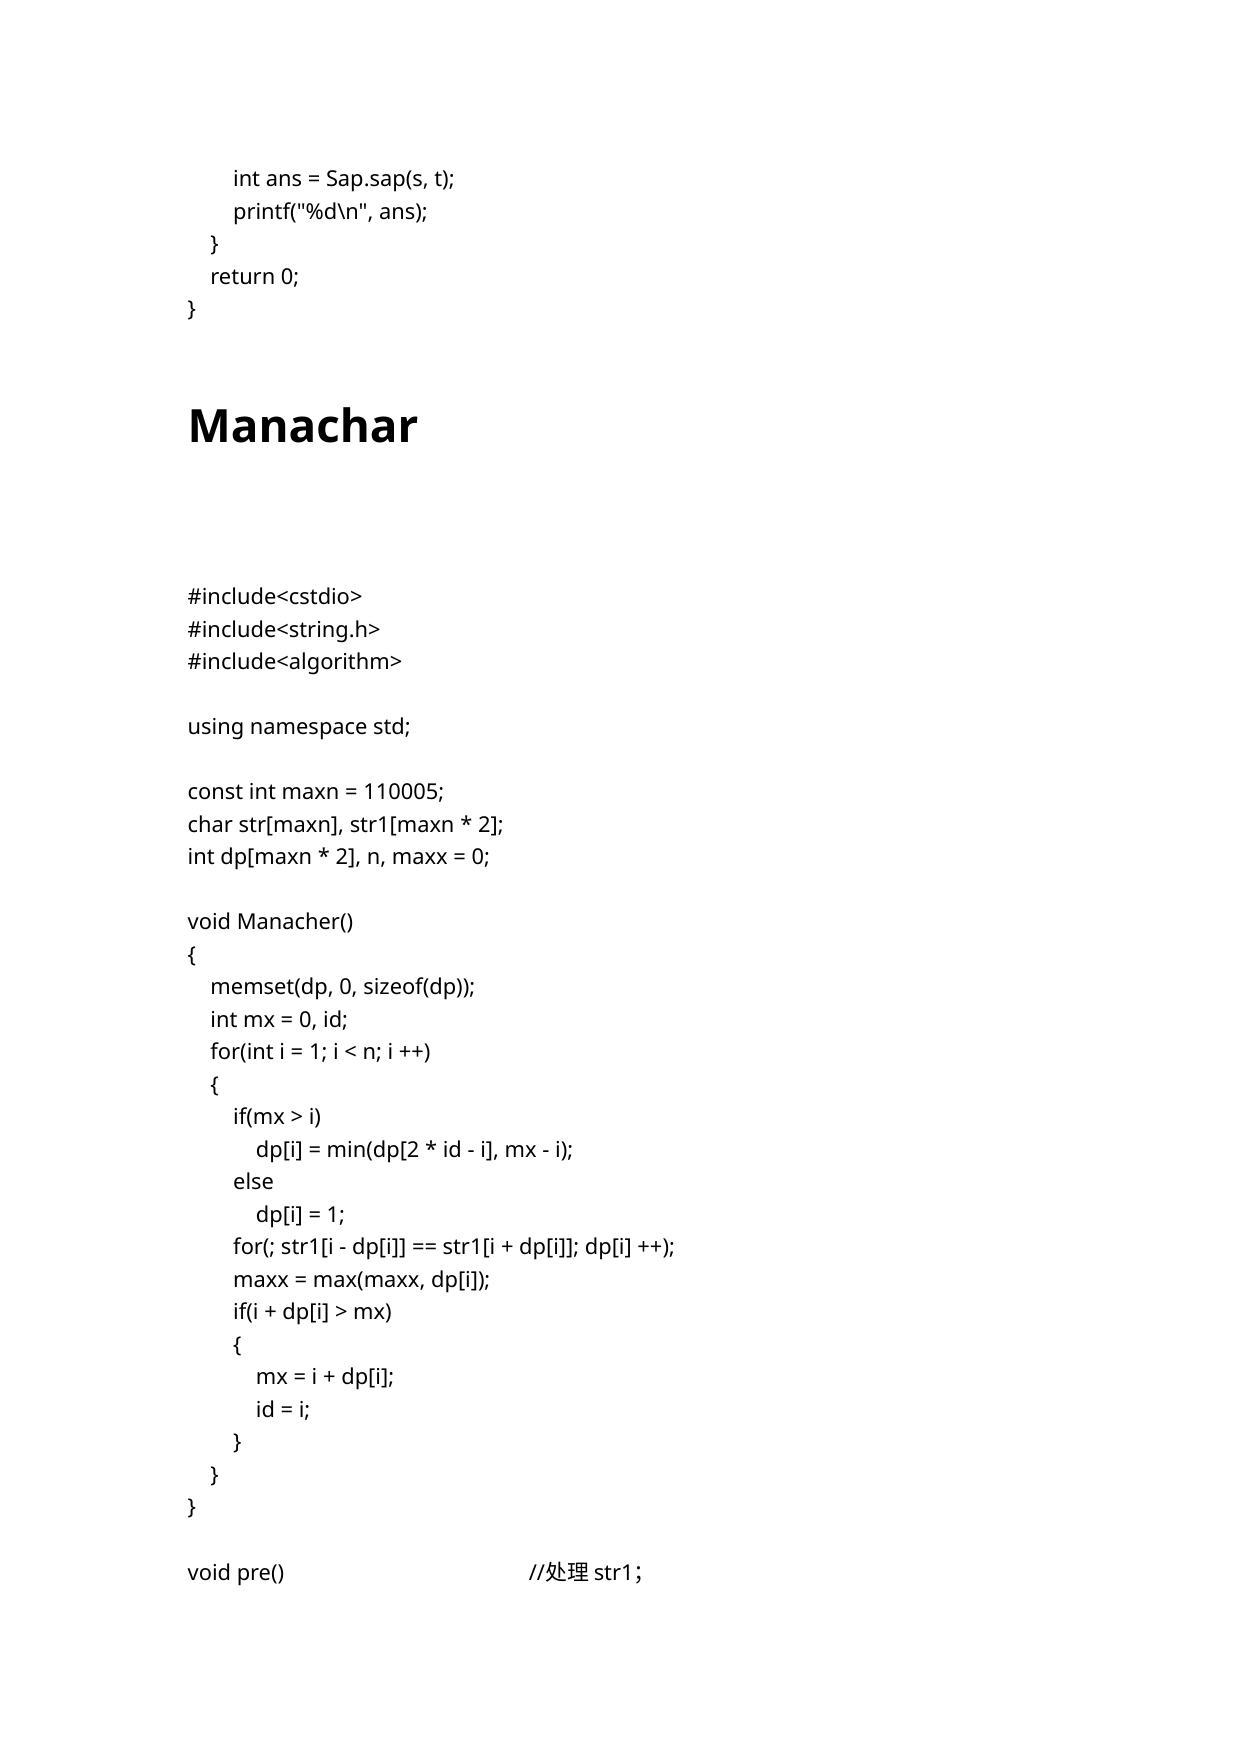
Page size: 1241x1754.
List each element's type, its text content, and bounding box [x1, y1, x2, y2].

subtitle Manachar [187, 392, 1053, 457]
text using namespace std; [187, 710, 1053, 742]
text int mx = 0, id; [187, 1002, 1053, 1035]
text #include<algorithm> [187, 645, 1053, 677]
text #include<string.h> [187, 612, 1053, 645]
text dp[i] = 1; [187, 1197, 1053, 1230]
text void Manacher() [187, 905, 1053, 937]
text } [187, 1425, 1053, 1457]
text int ans = Sap.sap(s, t); [187, 162, 1053, 194]
text #include<cstdio> [187, 580, 1053, 612]
text const int maxn = 110005; [187, 775, 1053, 807]
text void pre() //处理str1； [187, 1555, 1053, 1587]
text else [187, 1165, 1053, 1197]
text { [187, 1067, 1053, 1100]
text id = i; [187, 1392, 1053, 1425]
text char str[maxn], str1[maxn * 2]; [187, 807, 1053, 840]
text if(mx > i) [187, 1100, 1053, 1132]
text printf("%d\n", ans); [187, 194, 1053, 227]
text return 0; [187, 259, 1053, 292]
text if(i + dp[i] > mx) [187, 1295, 1053, 1327]
text { [187, 937, 1053, 970]
text int dp[maxn * 2], n, maxx = 0; [187, 840, 1053, 872]
text } [187, 1490, 1053, 1522]
text } [187, 292, 1053, 324]
text { [187, 1327, 1053, 1360]
text memset(dp, 0, sizeof(dp)); [187, 970, 1053, 1002]
text for(; str1[i - dp[i]] == str1[i + dp[i]]; dp[i] ++); [187, 1230, 1053, 1262]
text dp[i] = min(dp[2 * id - i], mx - i); [187, 1132, 1053, 1165]
text } [187, 227, 1053, 259]
text for(int i = 1; i < n; i ++) [187, 1035, 1053, 1067]
text maxx = max(maxx, dp[i]); [187, 1262, 1053, 1295]
text } [187, 1457, 1053, 1490]
text mx = i + dp[i]; [187, 1360, 1053, 1392]
